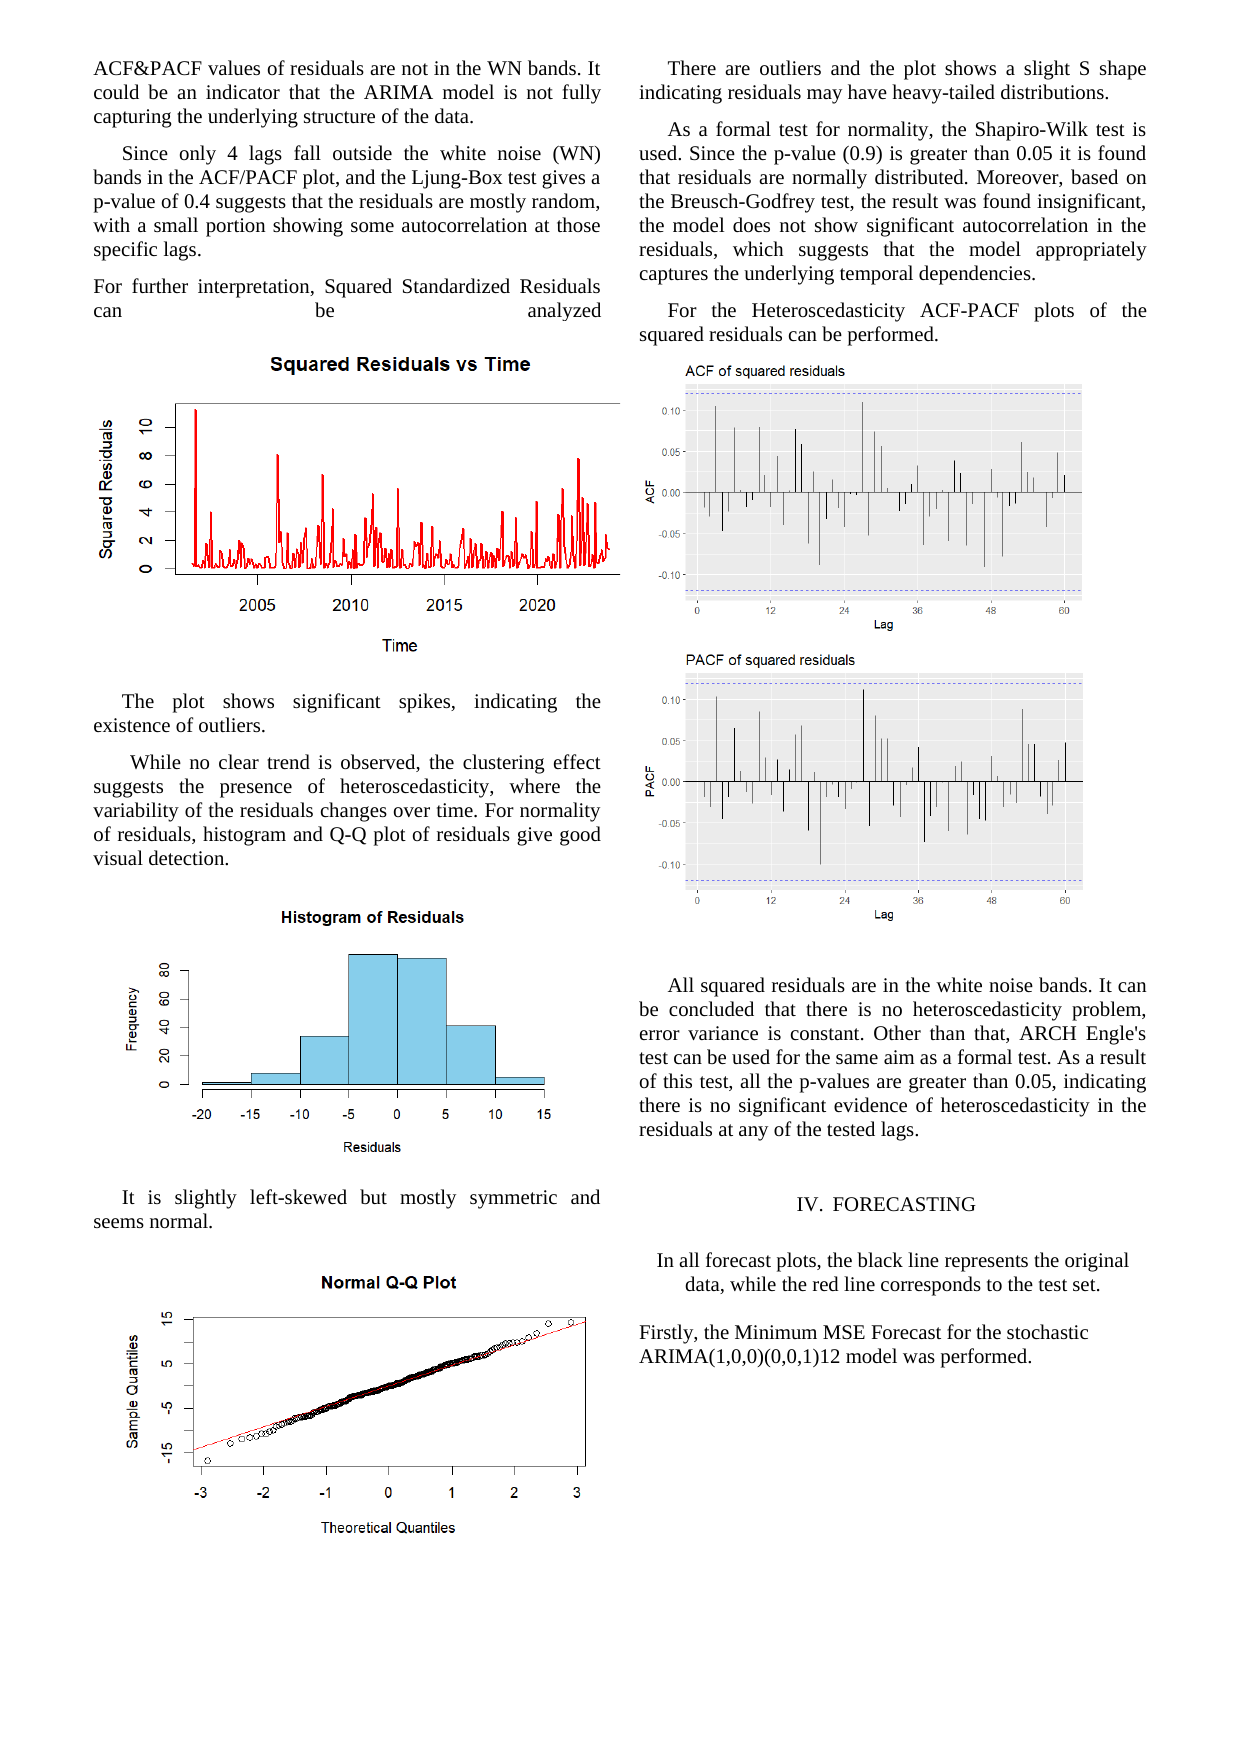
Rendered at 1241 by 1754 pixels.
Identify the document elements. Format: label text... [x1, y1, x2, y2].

text It is slightly left-skewed but mostly symmetric and seems normal. [93, 1185, 601, 1233]
text For further interpretation, Squared Standardized Residuals can be analyzed [93, 274, 601, 321]
picture [93, 321, 621, 677]
picture [638, 647, 1089, 926]
text There are outliers and the plot shows a slight S shape indicating residuals may have heavy-tailed distributions. [639, 56, 1147, 104]
text The plot shows significant spikes, indicating the existence of outliers. [93, 689, 601, 737]
text Since only 4 lags fall outside the white noise (WN) bands in the ACF/PACF plot, and the Ljung-Box test gives a p-value of 0.4 suggests that the residuals are mostly random, with a small portion showing some autocorrelation at those specific lags. [93, 141, 601, 261]
text In all forecast plots, the black line represents the original data, while the red line corresponds to the test set. [639, 1248, 1147, 1296]
text As a formal test for normality, the Shapiro-Wilk test is used. Since the p-value (0.9) is greater than 0.05 it is found that residuals are normally distributed. Moreover, based on the Breusch-Godfrey test, the result was found insignificant, the model does not show significant autocorrelation in the residuals, which suggests that the model appropriately captures the underlying temporal dependencies. [639, 117, 1147, 285]
text All squared residuals are in the white noise bands. It can be concluded that there is no heteroscedasticity problem, error variance is constant. Other than that, ARCH Engle's test can be used for the same aim as a formal test. As a result of this test, all the p-values are greater than 0.05, indicating there is no significant evidence of heteroscedasticity in the residuals at any of the tested lags. [639, 972, 1147, 1141]
picture [121, 882, 592, 1173]
picture [638, 358, 1088, 636]
text For the Heteroscedasticity ACF-PACF plots of the squared residuals can be performed. [639, 298, 1147, 346]
picture [121, 1246, 620, 1555]
text While no clear trend is observed, the clustering effect suggests the presence of heteroscedasticity, where the variability of the residuals changes over time. For normality of residuals, histogram and Q-Q plot of residuals give good visual detection. [93, 750, 601, 870]
subtitle FORECASTING [639, 1192, 1147, 1216]
text Firstly, the Minimum MSE Forecast for the stochastic ARIMA(1,0,0)(0,0,1)12 model was performed. [639, 1320, 1147, 1368]
